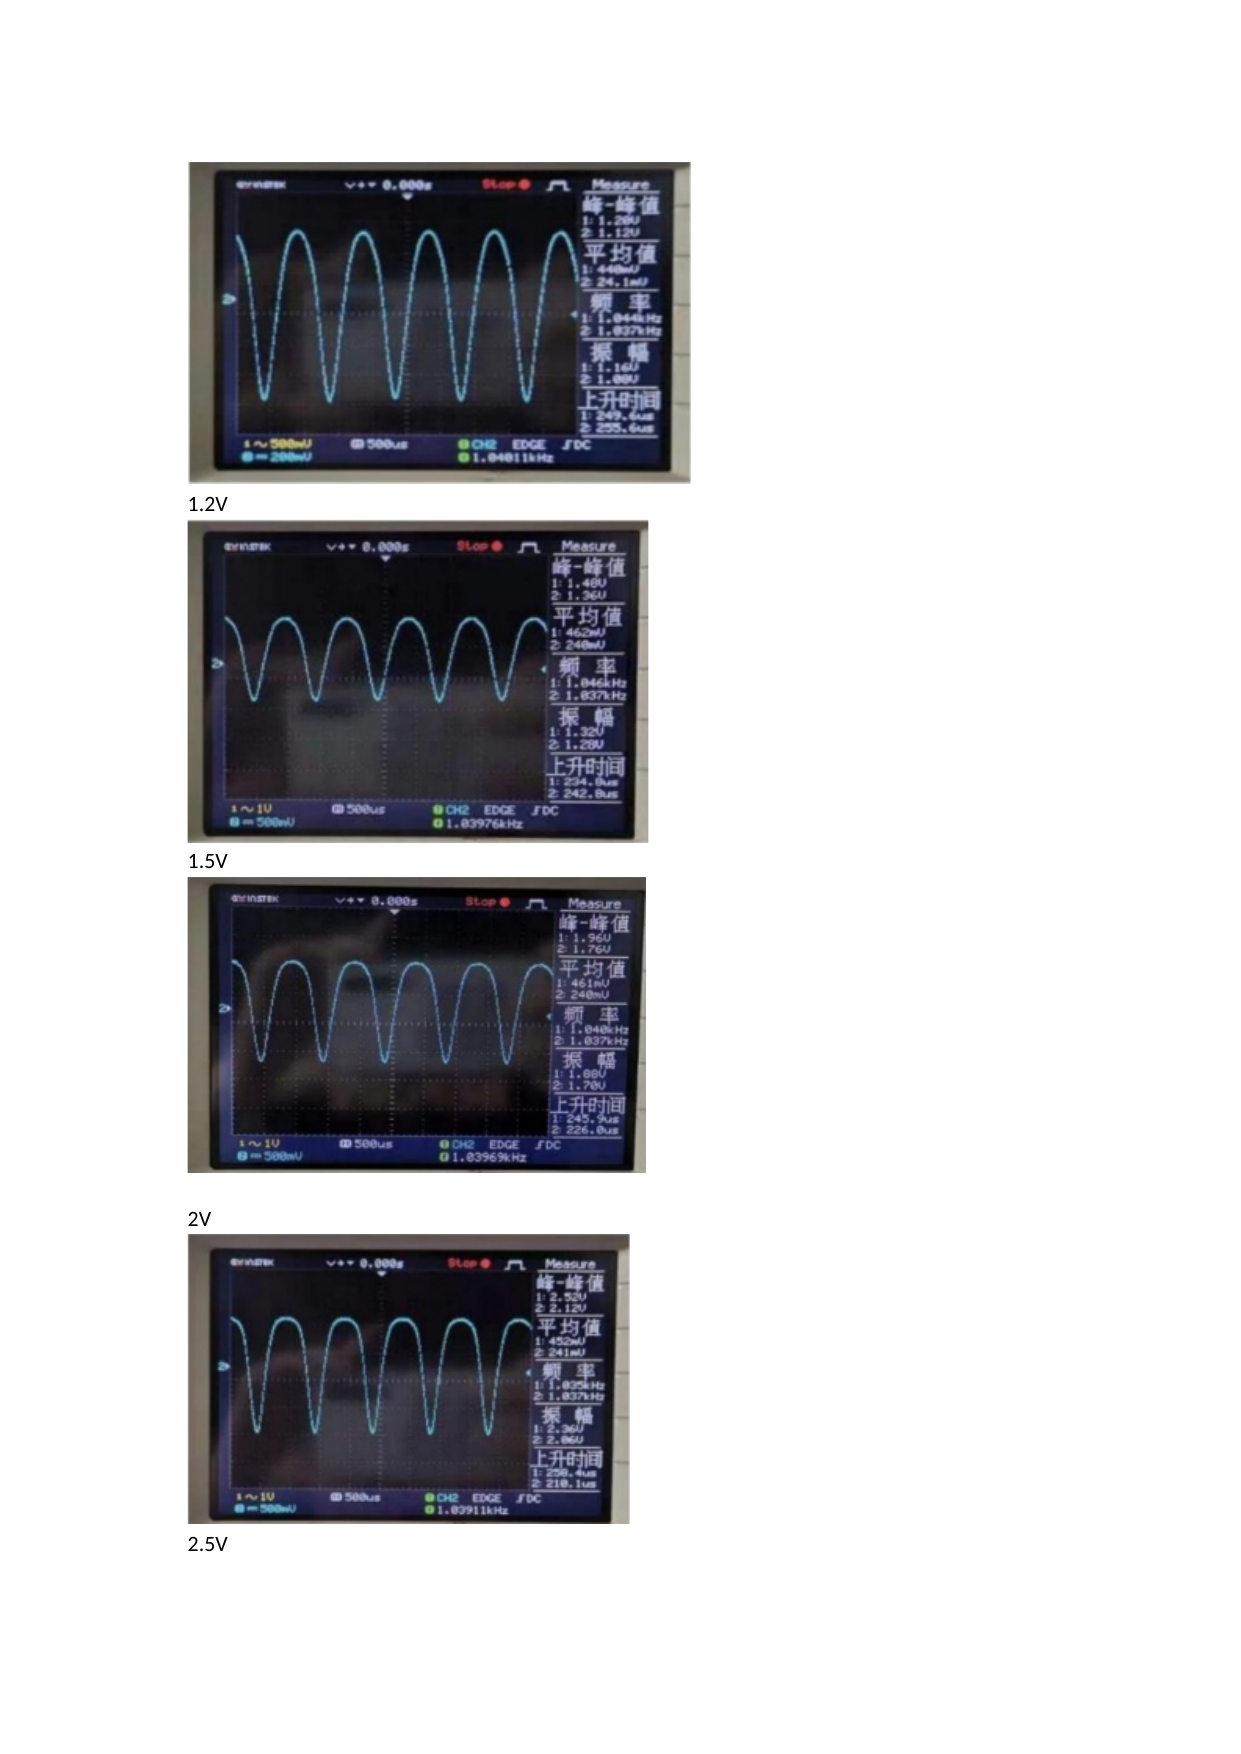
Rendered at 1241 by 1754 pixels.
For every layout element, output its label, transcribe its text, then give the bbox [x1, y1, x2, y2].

picture [187, 1234, 630, 1524]
picture [187, 519, 649, 843]
picture [187, 162, 691, 484]
text 2V [187, 1202, 1053, 1234]
text 2.5V [187, 1527, 1053, 1559]
text 1.2V [187, 487, 1053, 519]
text 1.5V [187, 844, 1053, 877]
picture [187, 877, 646, 1173]
